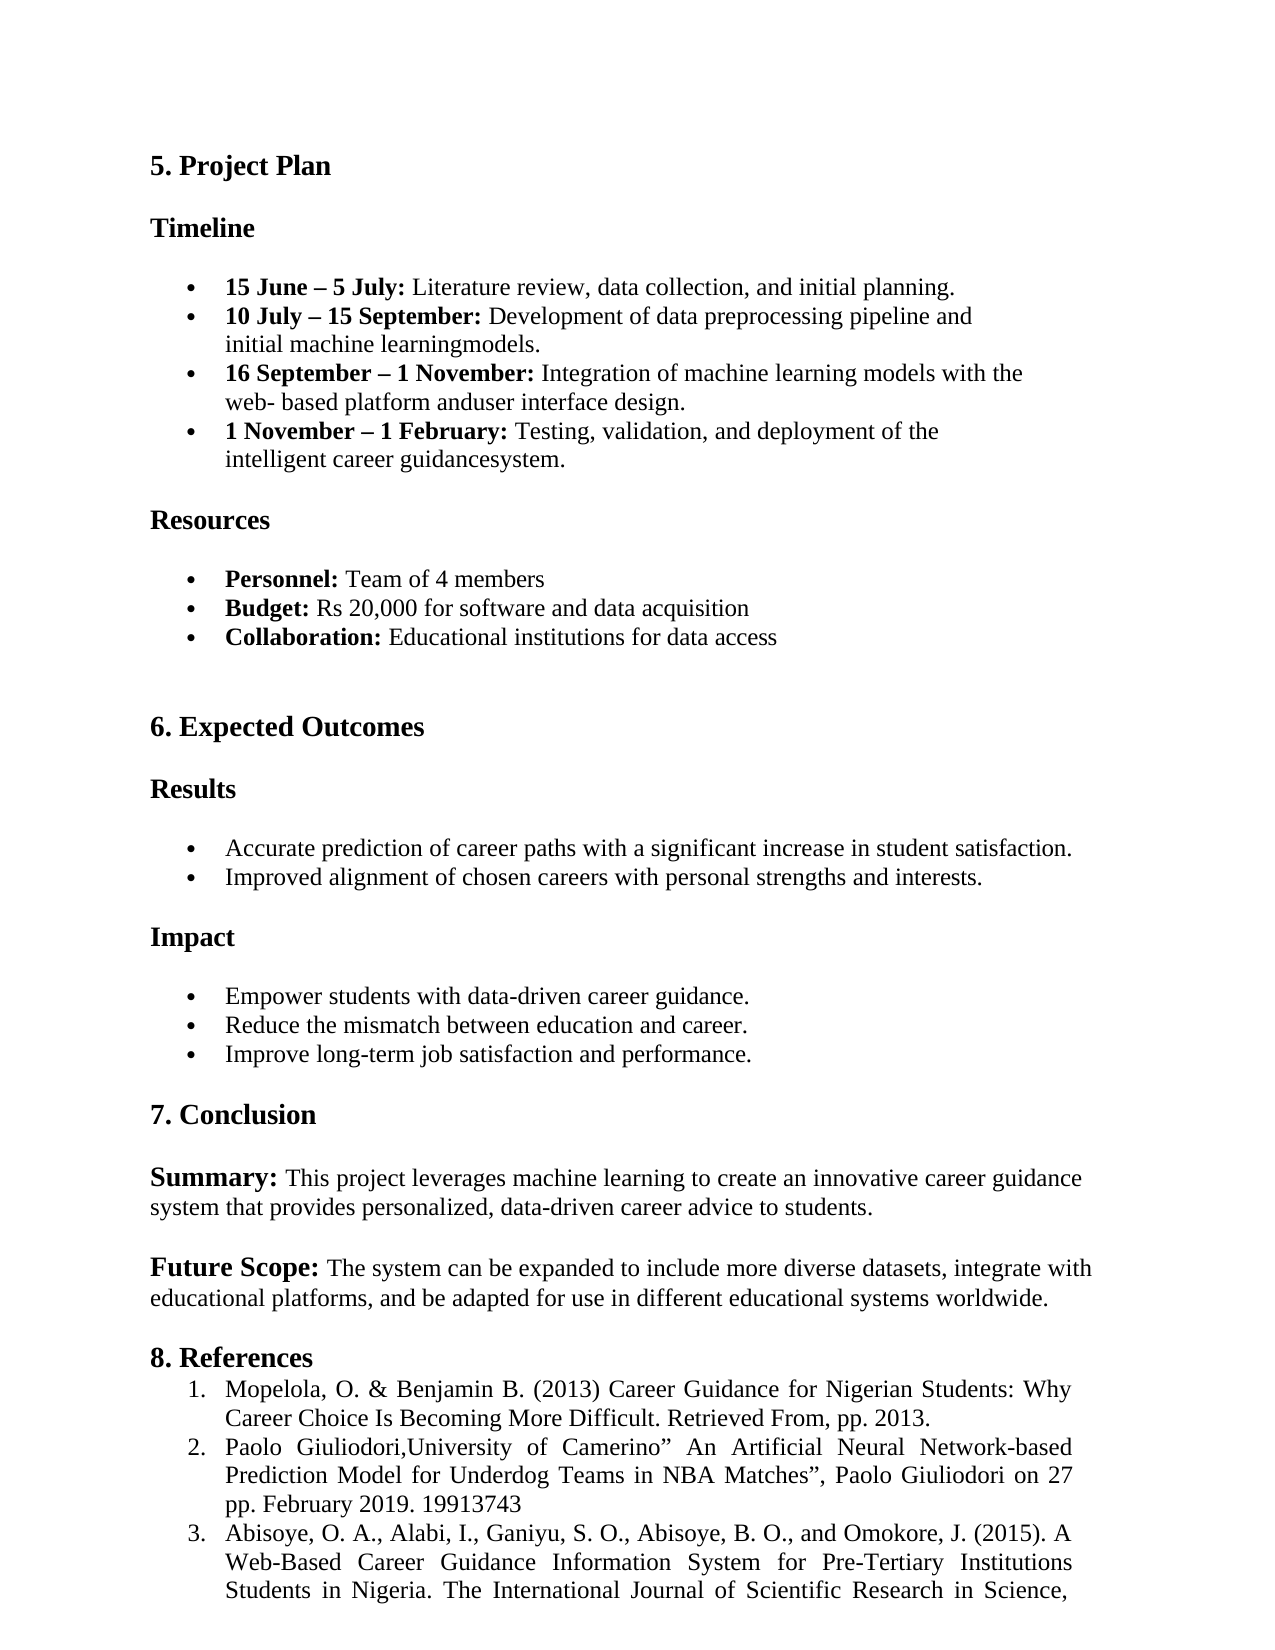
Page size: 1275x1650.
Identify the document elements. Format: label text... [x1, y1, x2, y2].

subtitle Conclusion [150, 1097, 1200, 1131]
subtitle Project Plan [150, 148, 1200, 182]
list 16 September – 1 November: Integration of machine learning models with the web- based platform anduser interface design. [187, 358, 1075, 416]
subtitle Resources [150, 503, 1200, 535]
subtitle Impact [150, 920, 1200, 952]
list Budget: Rs 20,000 for software and data acquisition [187, 593, 1200, 622]
list Improved alignment of chosen careers with personal strengths and interests. [187, 862, 1200, 891]
list Improve long-term job satisfaction and performance. [187, 1039, 1200, 1067]
list Paolo Giuliodori,University of Camerino” An Artificial Neural Network-based Prediction Model for Underdog Teams in NBA Matches”, Paolo Giuliodori on 27 pp. February 2019. 19913743 [187, 1432, 1073, 1518]
text Summary: This project leverages machine learning to create an innovative career guidance system that provides personalized, data-driven career advice to students. [150, 1160, 1122, 1221]
text Future Scope: The system can be expanded to include more diverse datasets, integrate with educational platforms, and be adapted for use in different educational systems worldwide. [150, 1250, 1122, 1311]
subtitle References [150, 1340, 1200, 1374]
list Personnel: Team of 4 members [187, 564, 1200, 593]
list Mopelola, O. & Benjamin B. (2013) Career Guidance for Nigerian Students: Why Career Choice Is Becoming More Difficult. Retrieved From, pp. 2013. [187, 1374, 1072, 1432]
list 10 July – 15 September: Development of data preprocessing pipeline and initial machine learningmodels. [187, 301, 1033, 358]
list Abisoye, O. A., Alabi, I., Ganiyu, S. O., Abisoye, B. O., and Omokore, J. (2015). A Web-Based Career Guidance Information System for Pre-Tertiary Institutions Students in Nigeria. The International Journal of Scientific Research in Science, [187, 1518, 1073, 1604]
list Reduce the mismatch between education and career. [187, 1010, 1200, 1039]
list Accurate prediction of career paths with a significant increase in student satisfaction. [187, 833, 1200, 862]
subtitle Expected Outcomes [150, 709, 1200, 743]
subtitle Results [150, 772, 1200, 804]
list Collaboration: Educational institutions for data access [187, 622, 1200, 650]
subtitle Timeline [150, 211, 1200, 243]
list 15 June – 5 July: Literature review, data collection, and initial planning. [187, 272, 1200, 301]
list Empower students with data-driven career guidance. [187, 981, 1200, 1010]
list 1 November – 1 February: Testing, validation, and deployment of the intelligent career guidancesystem. [187, 416, 1042, 473]
